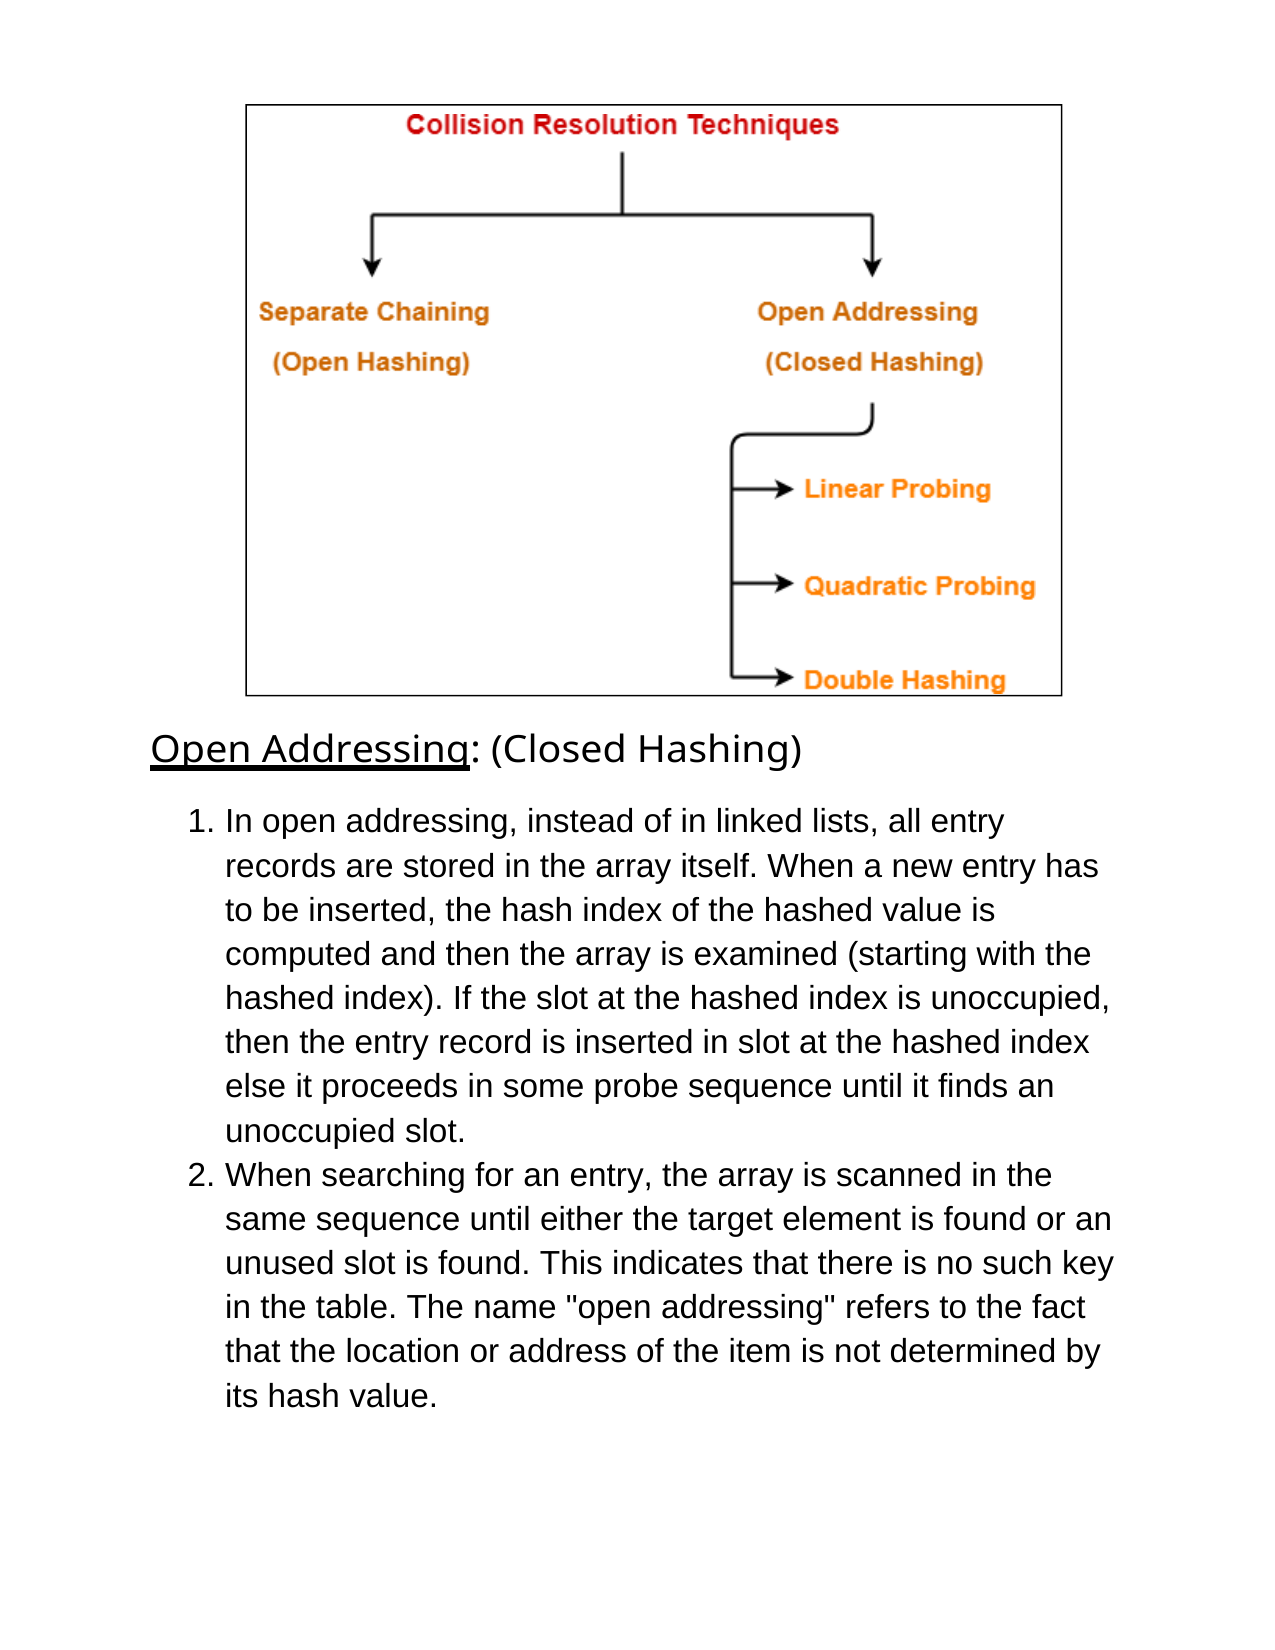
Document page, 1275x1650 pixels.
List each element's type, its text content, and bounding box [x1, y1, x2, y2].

list In open addressing, instead of in linked lists, all entry records are stored in the array itself. When a new entry has to be inserted, the hash index of the hashed value is computed and then the array is examined (starting with the hashed index). If the slot at the hashed index is unoccupied, then the entry record is inserted in slot at the hashed index else it proceeds in some probe sequence until it finds an unoccupied slot. [187, 801, 1111, 1149]
picture [259, 114, 1036, 694]
subtitle Open Addressing: (Closed Hashing) [150, 722, 1162, 773]
list When searching for an entry, the array is scanned in the same sequence until either the target element is found or an unused slot is found. This indicates that there is no such key in the table. The name "open addressing" refers to the fact that the location or address of the item is not determined by its hash value. [187, 1155, 1115, 1414]
